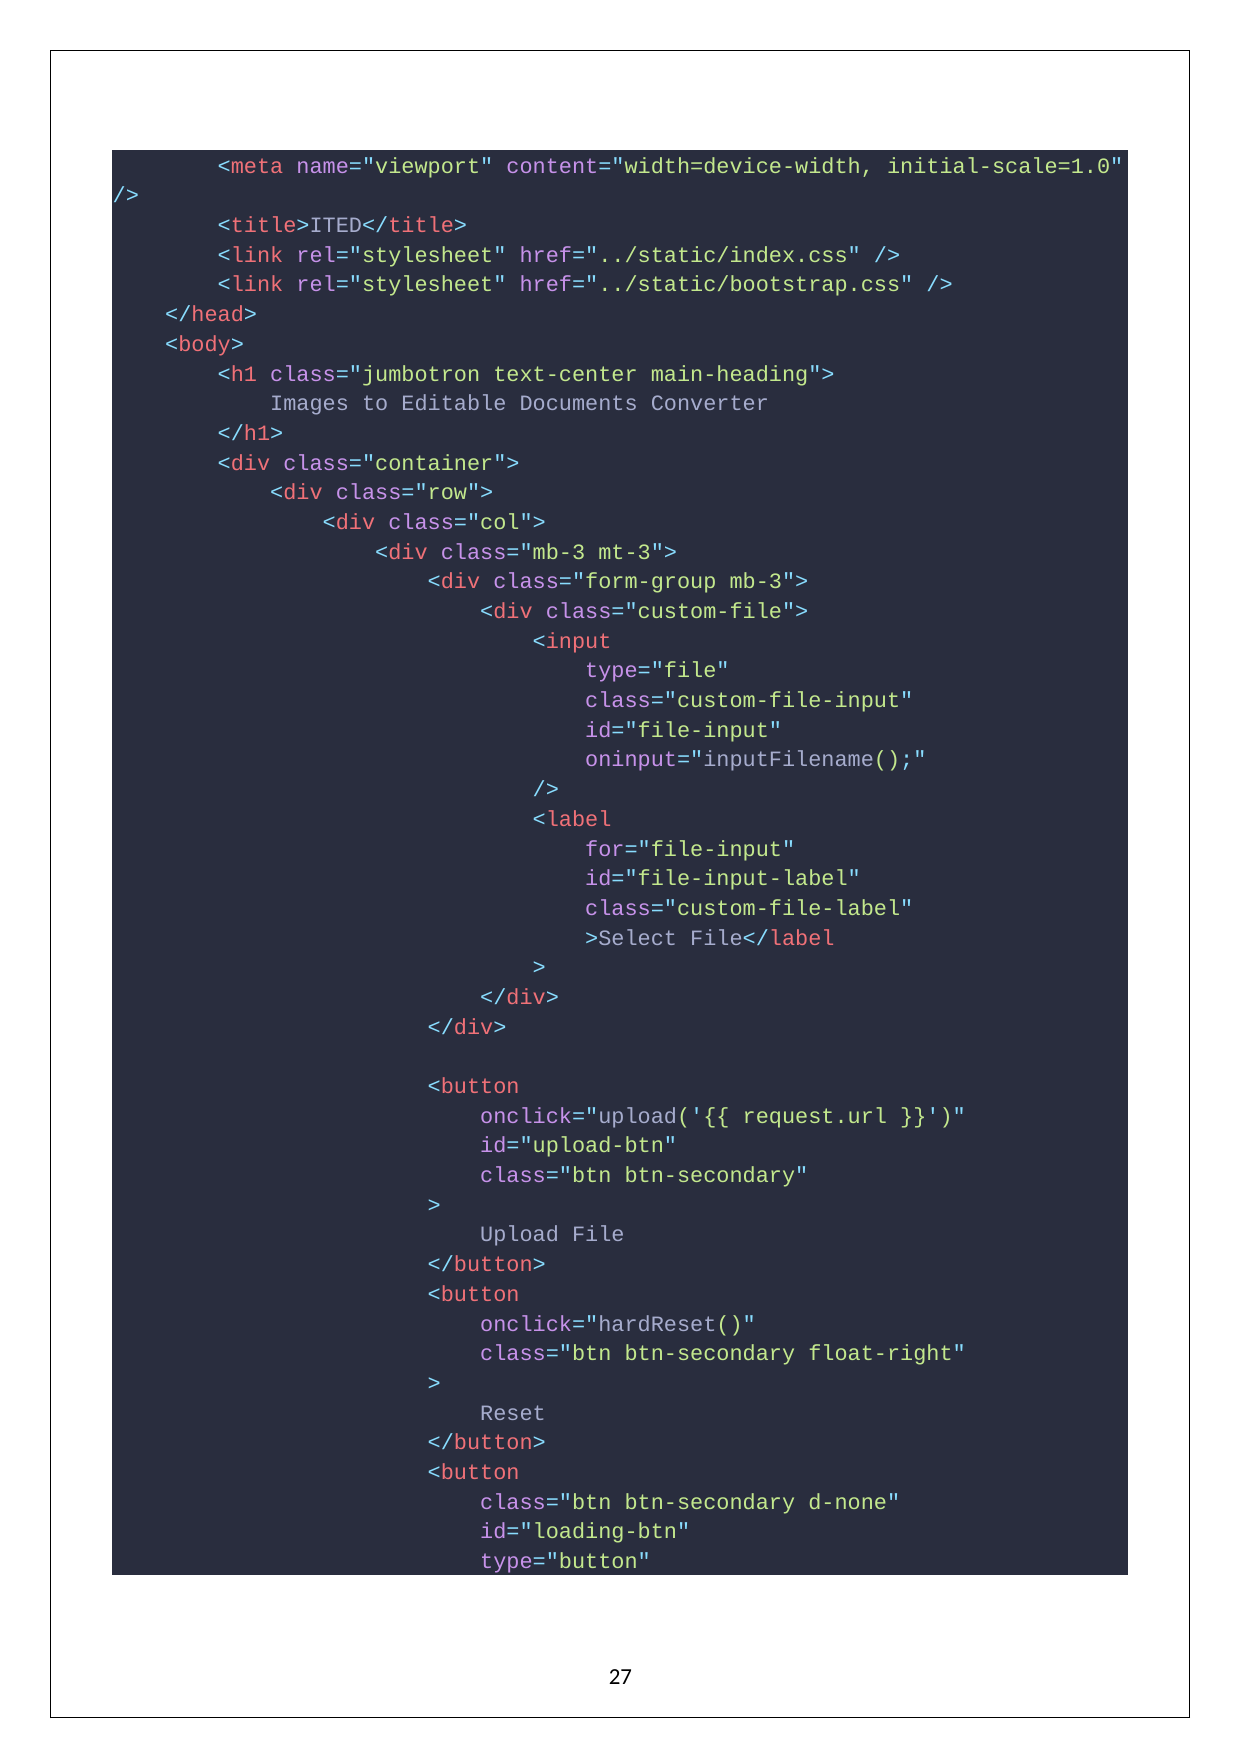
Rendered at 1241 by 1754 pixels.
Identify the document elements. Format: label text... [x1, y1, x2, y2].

text <div class="col"> [112, 506, 1128, 536]
text >Select File</label [112, 922, 1128, 952]
text </div> [112, 981, 1128, 1011]
text type="file" [112, 655, 1128, 684]
text <h1 class="jumbotron text-center main-heading"> [112, 358, 1128, 387]
text <label [112, 803, 1128, 833]
text </head> [112, 298, 1128, 328]
text type="button" [112, 1545, 1128, 1575]
text id="file-input-label" [112, 862, 1128, 892]
text <link rel="stylesheet" href="../static/bootstrap.css" /> [112, 269, 1128, 298]
text id="loading-btn" [112, 1516, 1128, 1545]
text class="btn btn-secondary" [112, 1159, 1128, 1189]
text class="custom-file-label" [112, 892, 1128, 922]
text <button [112, 1456, 1128, 1486]
text Reset [112, 1397, 1128, 1427]
text Images to Editable Documents Converter [112, 387, 1128, 417]
text <button [112, 1278, 1128, 1308]
text </h1> [112, 417, 1128, 447]
text <body> [112, 328, 1128, 358]
text id="file-input" [112, 714, 1128, 744]
text <button [112, 1070, 1128, 1100]
text class="btn btn-secondary float-right" [112, 1337, 1128, 1367]
text > [112, 952, 1128, 981]
text </button> [112, 1248, 1128, 1278]
text <meta name="viewport" content="width=device-width, initial-scale=1.0" /> [112, 150, 1128, 209]
text for="file-input" [112, 833, 1128, 862]
text /> [112, 773, 1128, 803]
text id="upload-btn" [112, 1130, 1128, 1159]
text </button> [112, 1427, 1128, 1456]
text <div class="custom-file"> [112, 595, 1128, 625]
text class="btn btn-secondary d-none" [112, 1486, 1128, 1516]
text </div> [112, 1011, 1128, 1041]
text onclick="upload('{{ request.url }}')" [112, 1100, 1128, 1130]
text <input [112, 625, 1128, 655]
text Upload File [112, 1219, 1128, 1248]
text <div class="row"> [112, 477, 1128, 506]
text > [112, 1367, 1128, 1397]
text oninput="inputFilename();" [112, 744, 1128, 773]
text onclick="hardReset()" [112, 1308, 1128, 1337]
text class="custom-file-input" [112, 684, 1128, 714]
text > [112, 1189, 1128, 1219]
text <div class="mb-3 mt-3"> [112, 536, 1128, 566]
text <title>ITED</title> [112, 209, 1128, 239]
text <div class="container"> [112, 447, 1128, 477]
text <link rel="stylesheet" href="../static/index.css" /> [112, 239, 1128, 269]
text <div class="form-group mb-3"> [112, 566, 1128, 595]
